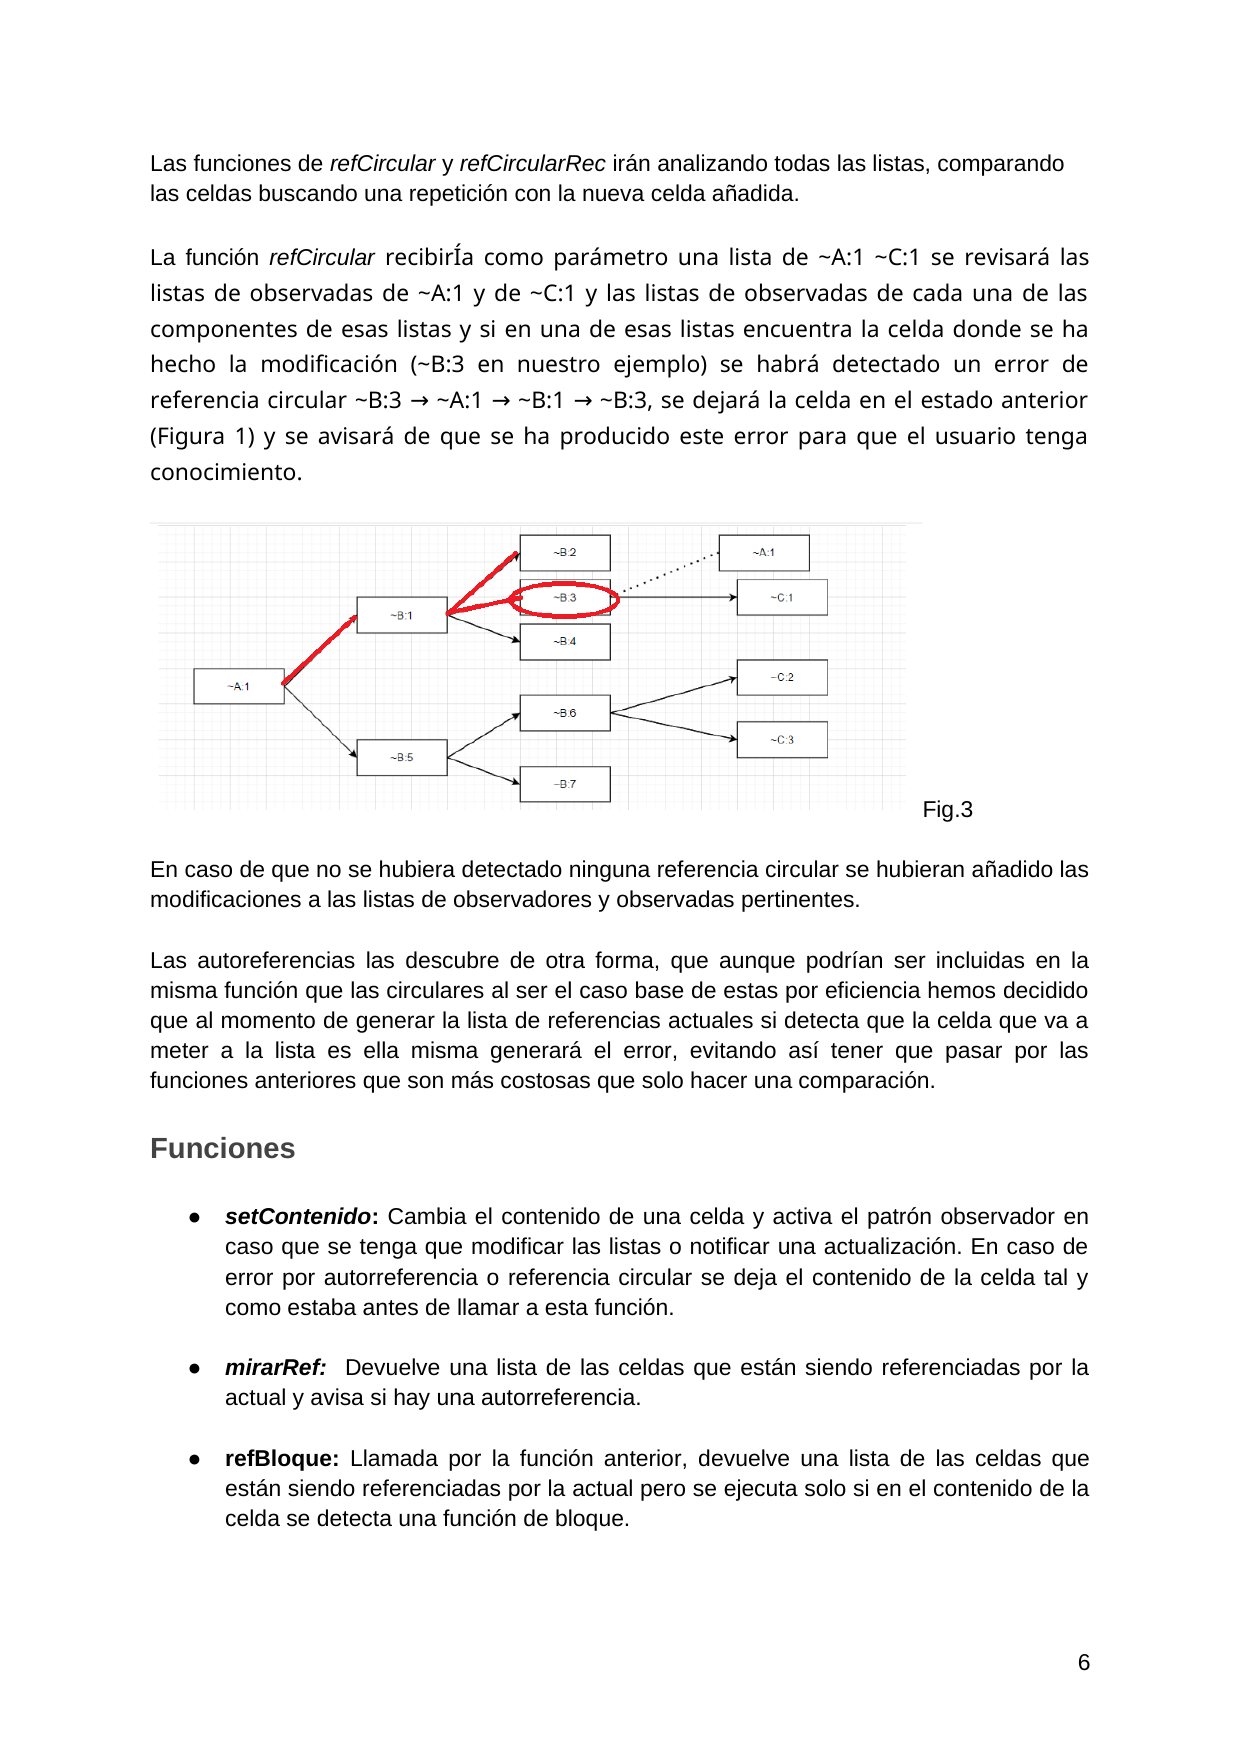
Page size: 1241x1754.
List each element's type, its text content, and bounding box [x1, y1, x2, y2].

text Las funciones de refCircular y refCircularRec irán analizando todas las listas, comparando las celdas buscando una repetición con la nueva celda añadida. [150, 150, 1090, 207]
text Las autoreferencias las descubre de otra forma, que aunque podrían ser incluidas en la misma función que las circulares al ser el caso base de estas por eficiencia hemos decidido que al momento de generar la lista de referencias actuales si detecta que la celda que va a meter a la lista es ella misma generará el error, evitando así tener que pasar por las funciones anteriores que son más costosas que solo hacer una comparación. [150, 947, 1090, 1094]
list setContenido: Cambia el contenido de una celda y activa el patrón observador en caso que se tenga que modificar las listas o notificar una actualización. En caso de error por autorreferencia o referencia circular se deja el contenido de la celda tal y como estaba antes de llamar a esta función. [187, 1203, 1090, 1320]
subtitle Funciones [150, 1131, 1090, 1164]
list mirarRef: Devuelve una lista de las celdas que están siendo referenciadas por la actual y avisa si hay una autorreferencia. [187, 1354, 1090, 1411]
text En caso de que no se hubiera detectado ninguna referencia circular se hubieran añadido las modificaciones a las listas de observadores y observadas pertinentes. [150, 856, 1090, 912]
picture [150, 522, 923, 817]
list refBloque: Llamada por la función anterior, devuelve una lista de las celdas que están siendo referenciadas por la actual pero se ejecuta solo si en el contenido de la celda se detecta una función de bloque. [187, 1445, 1090, 1531]
text La función refCircular recibirÍa como parámetro una lista de ~A:1 ~C:1 se revisará las listas de observadas de ~A:1 y de ~C:1 y las listas de observadas de cada una de las componentes de esas listas y si en una de esas listas encuentra la celda donde se ha hecho la modificación (~B:3 en nuestro ejemplo) se habrá detectado un error de referencia circular ~B:3 → ~A:1 → ~B:1 → ~B:3, se dejará la celda en el estado anterior (Figura 1) y se avisará de que se ha producido este error para que el usuario tenga conocimiento. [150, 241, 1090, 487]
